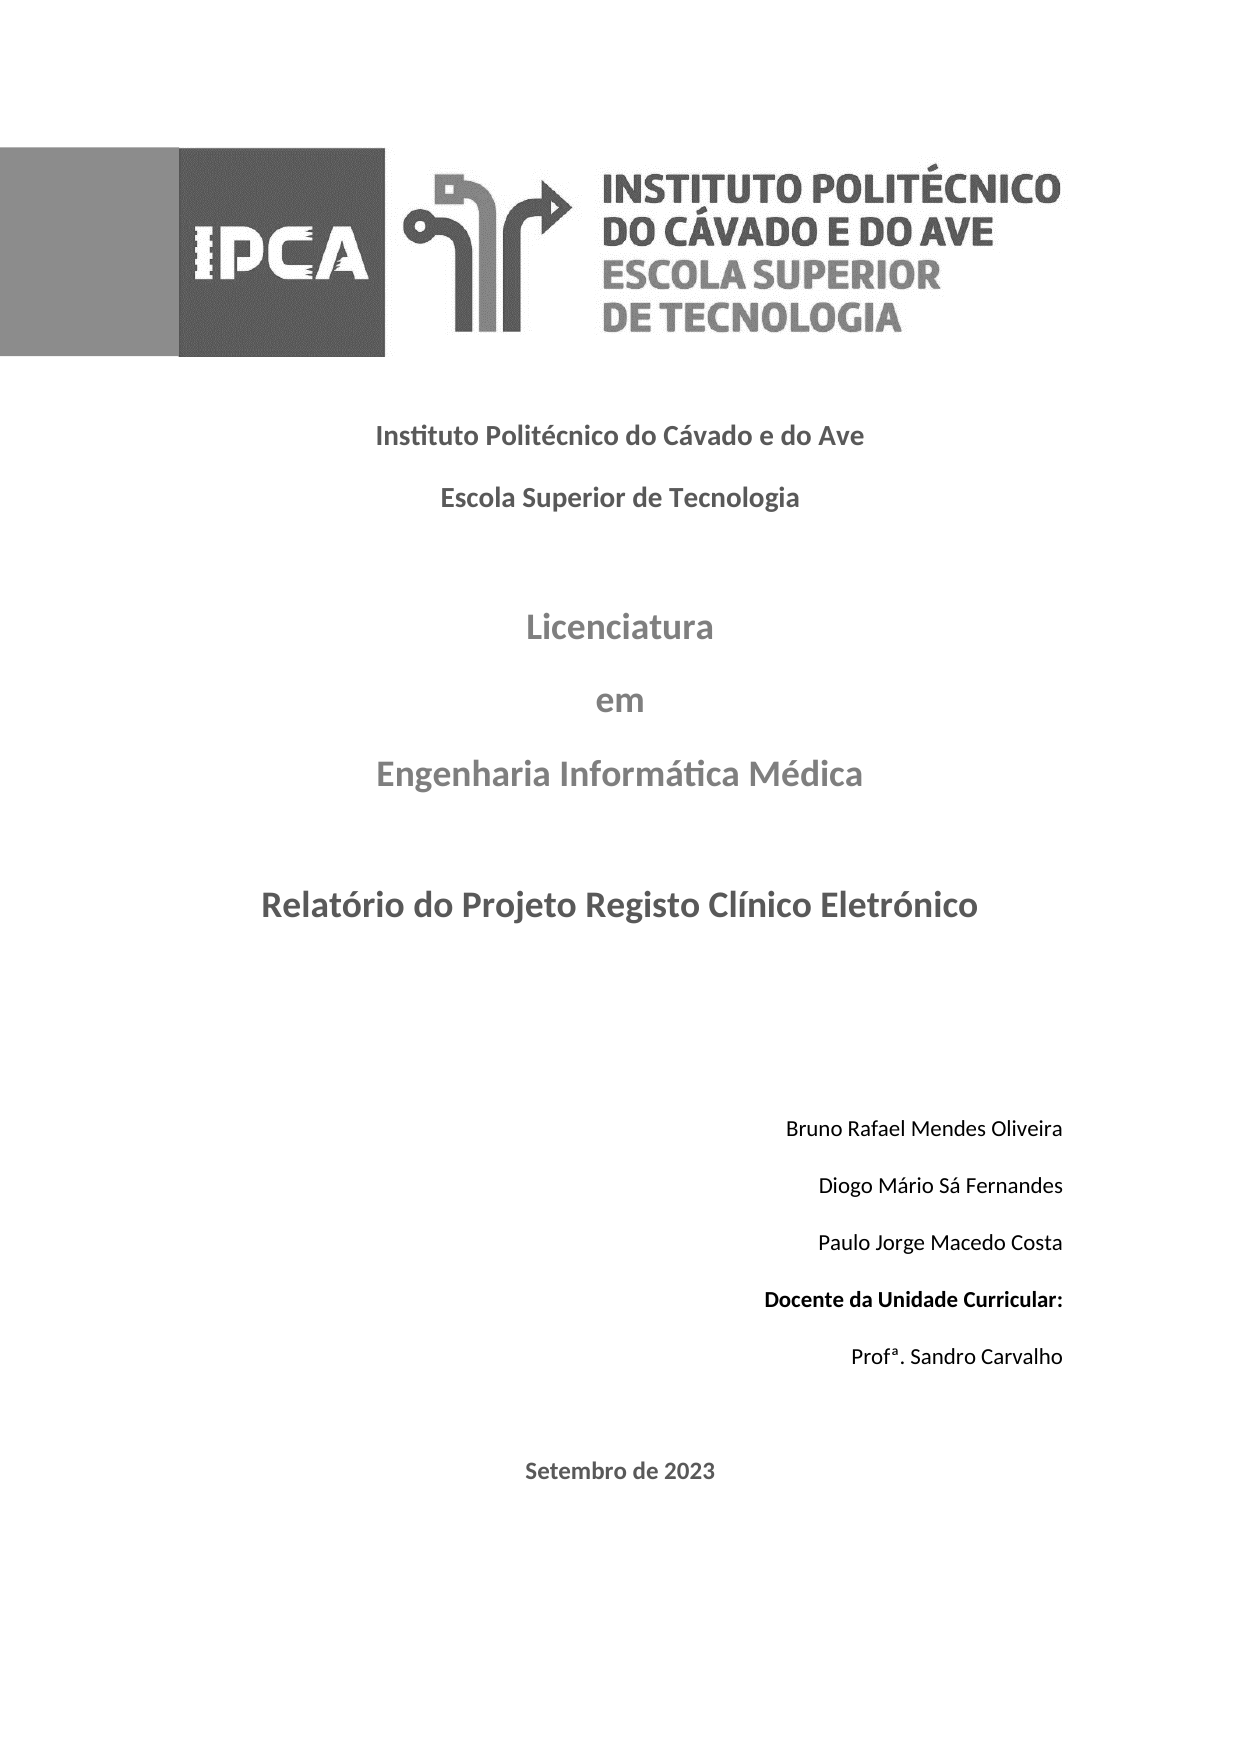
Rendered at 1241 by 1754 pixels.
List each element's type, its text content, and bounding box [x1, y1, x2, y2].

text Instituto Politécnico do Cávado e do Ave [177, 417, 1063, 453]
text Setembro de 2023 [177, 1455, 1063, 1486]
text Profª. Sandro Carvalho [546, 1342, 1063, 1370]
picture [179, 147, 1078, 357]
text Relatório do Projeto Registo Clínico Eletrónico [177, 881, 1063, 926]
text Engenharia Informática Médica [177, 750, 1063, 796]
text Diogo Mário Sá Fernandes [546, 1171, 1063, 1199]
text Docente da Unidade Curricular: [546, 1285, 1063, 1313]
text Paulo Jorge Macedo Costa [546, 1228, 1063, 1256]
text Escola Superior de Tecnologia [177, 479, 1063, 515]
text em [177, 676, 1063, 722]
text Licenciatura [177, 603, 1063, 648]
text Bruno Rafael Mendes Oliveira [546, 1114, 1063, 1142]
